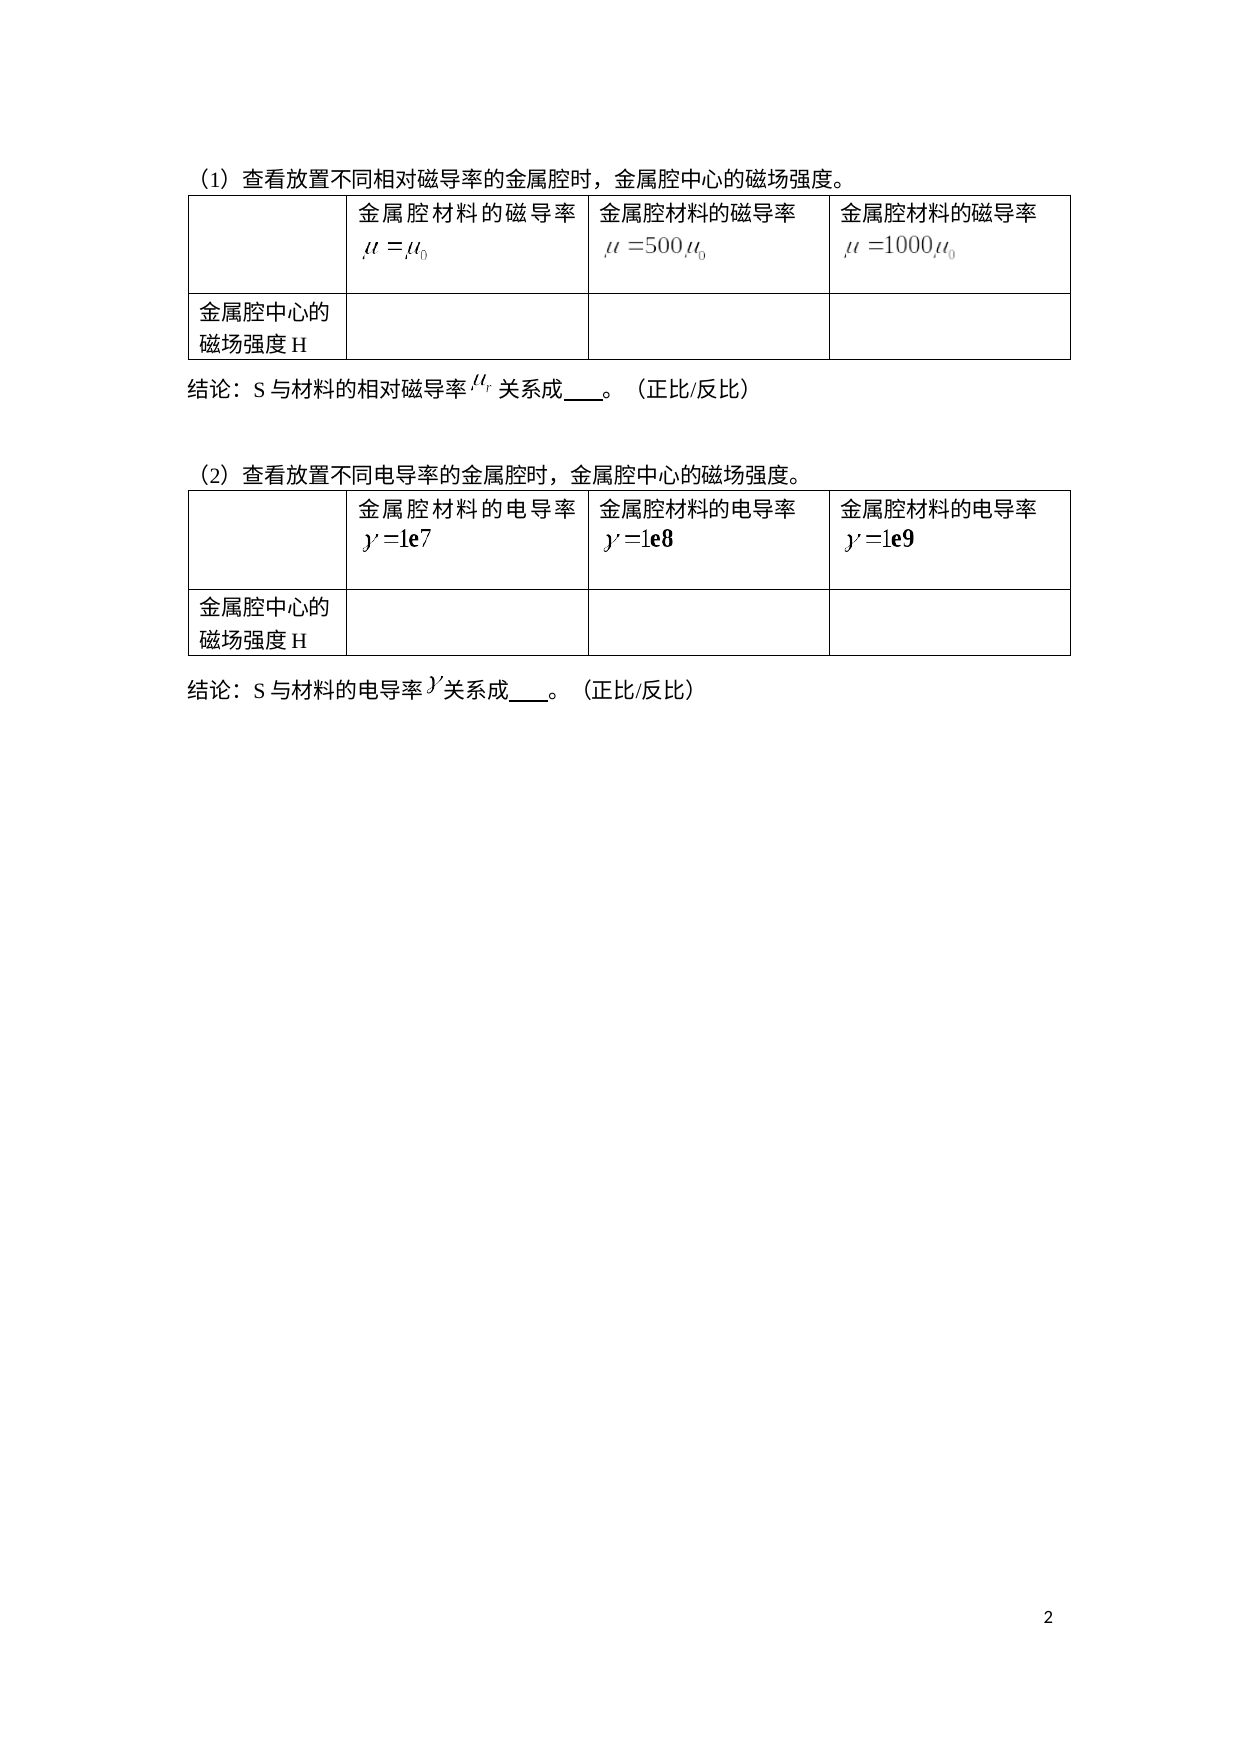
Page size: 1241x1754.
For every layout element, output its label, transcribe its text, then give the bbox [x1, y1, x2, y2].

table_cell 金属腔中心的 磁场强度H [189, 294, 346, 359]
table_header 金属腔材料的电导率 [830, 491, 1070, 589]
table_header 金属腔材料的磁导率 [589, 196, 829, 293]
table_cell [589, 294, 829, 359]
table_header 金属腔材料的磁导率 [347, 196, 588, 293]
table_cell 金属腔中心的 磁场强度H [189, 590, 346, 655]
table_cell [830, 590, 1070, 655]
table_cell [347, 590, 588, 655]
text （1）查看放置不同相对磁导率的金属腔时，金属腔中心的磁场强度。 [187, 162, 1053, 194]
table_header [189, 491, 346, 589]
text （2）查看放置不同电导率的金属腔时，金属腔中心的磁场强度。 [187, 458, 1053, 490]
text 结论：S与材料的相对磁导率关系成 。（正比/反比） [187, 360, 1053, 425]
table_cell [589, 590, 829, 655]
table_header [189, 196, 346, 293]
table_header 金属腔材料的电导率 [589, 491, 829, 589]
table_header 金属腔材料的电导率 [347, 491, 588, 589]
table_header 金属腔材料的磁导率 [830, 196, 1070, 293]
table_cell [830, 294, 1070, 359]
table_cell [347, 294, 588, 359]
text 结论：S与材料的电导率关系成 。（正比/反比） [187, 656, 1053, 721]
